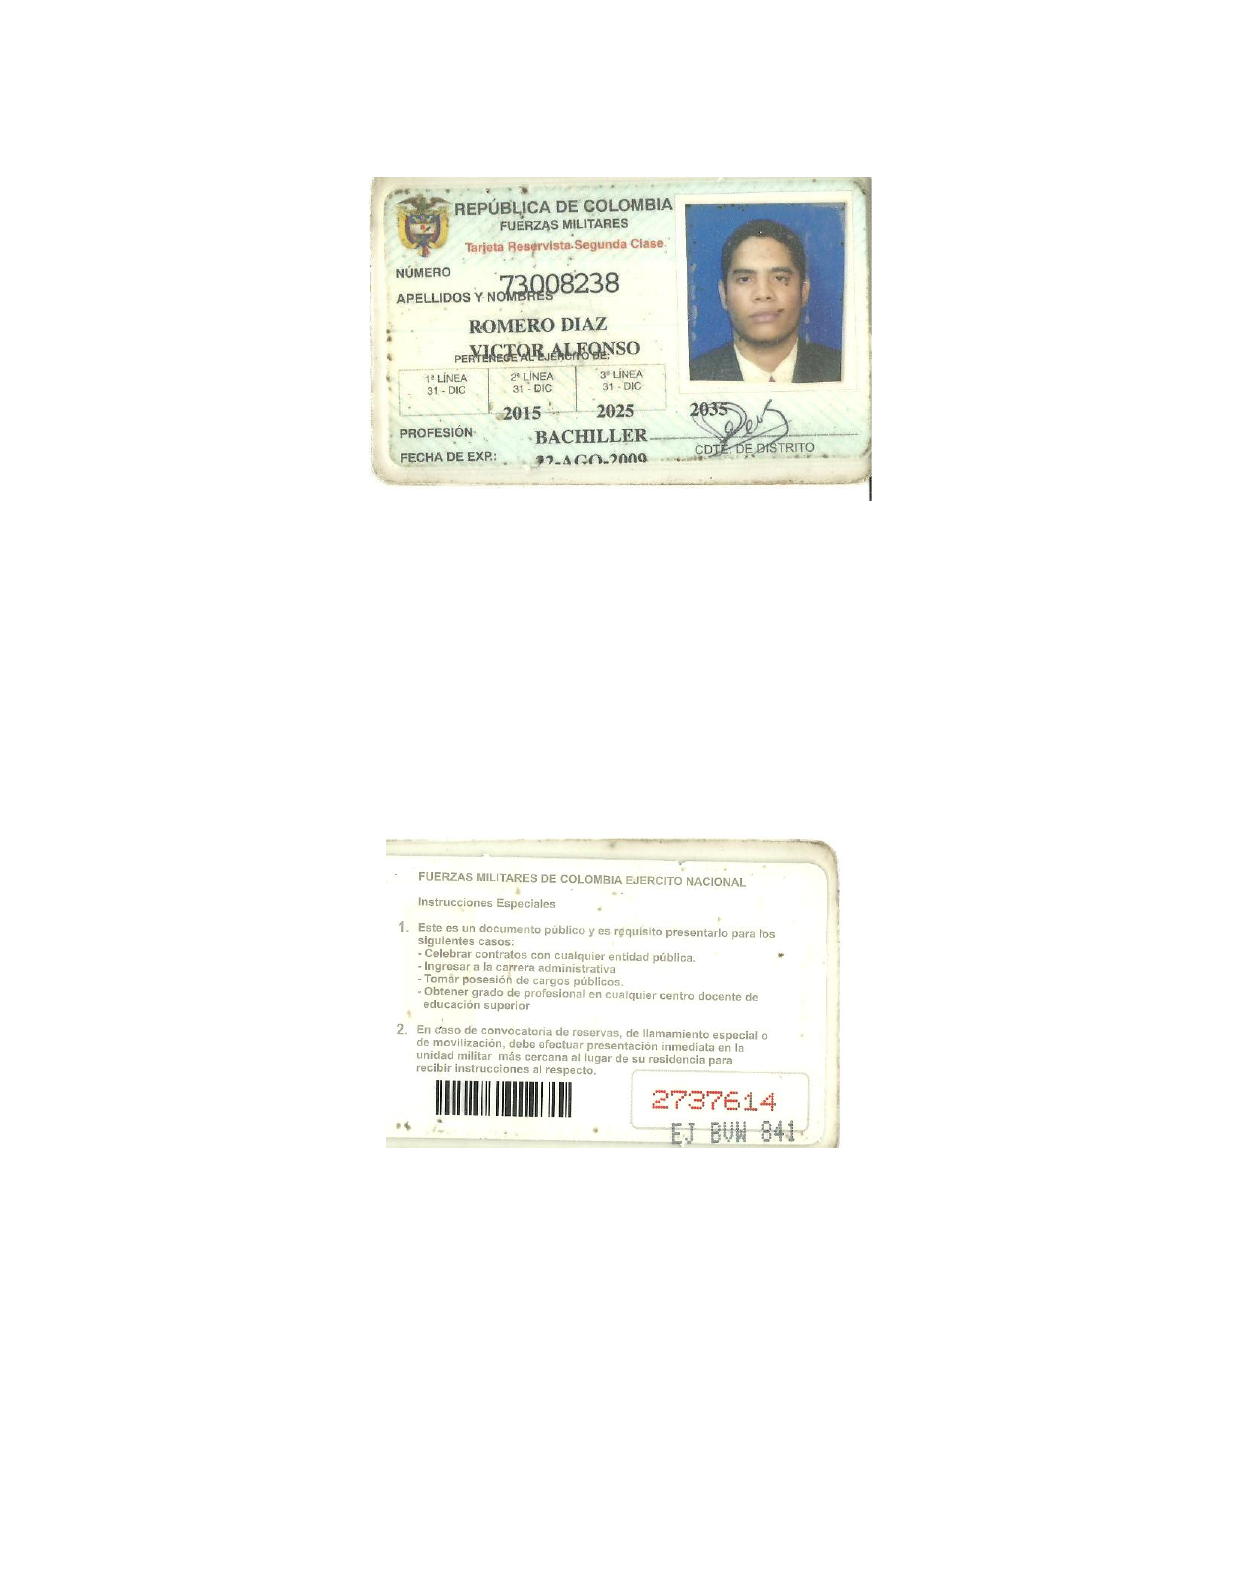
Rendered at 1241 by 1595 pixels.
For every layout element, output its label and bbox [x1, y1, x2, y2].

picture [386, 824, 855, 1148]
picture [368, 177, 872, 501]
